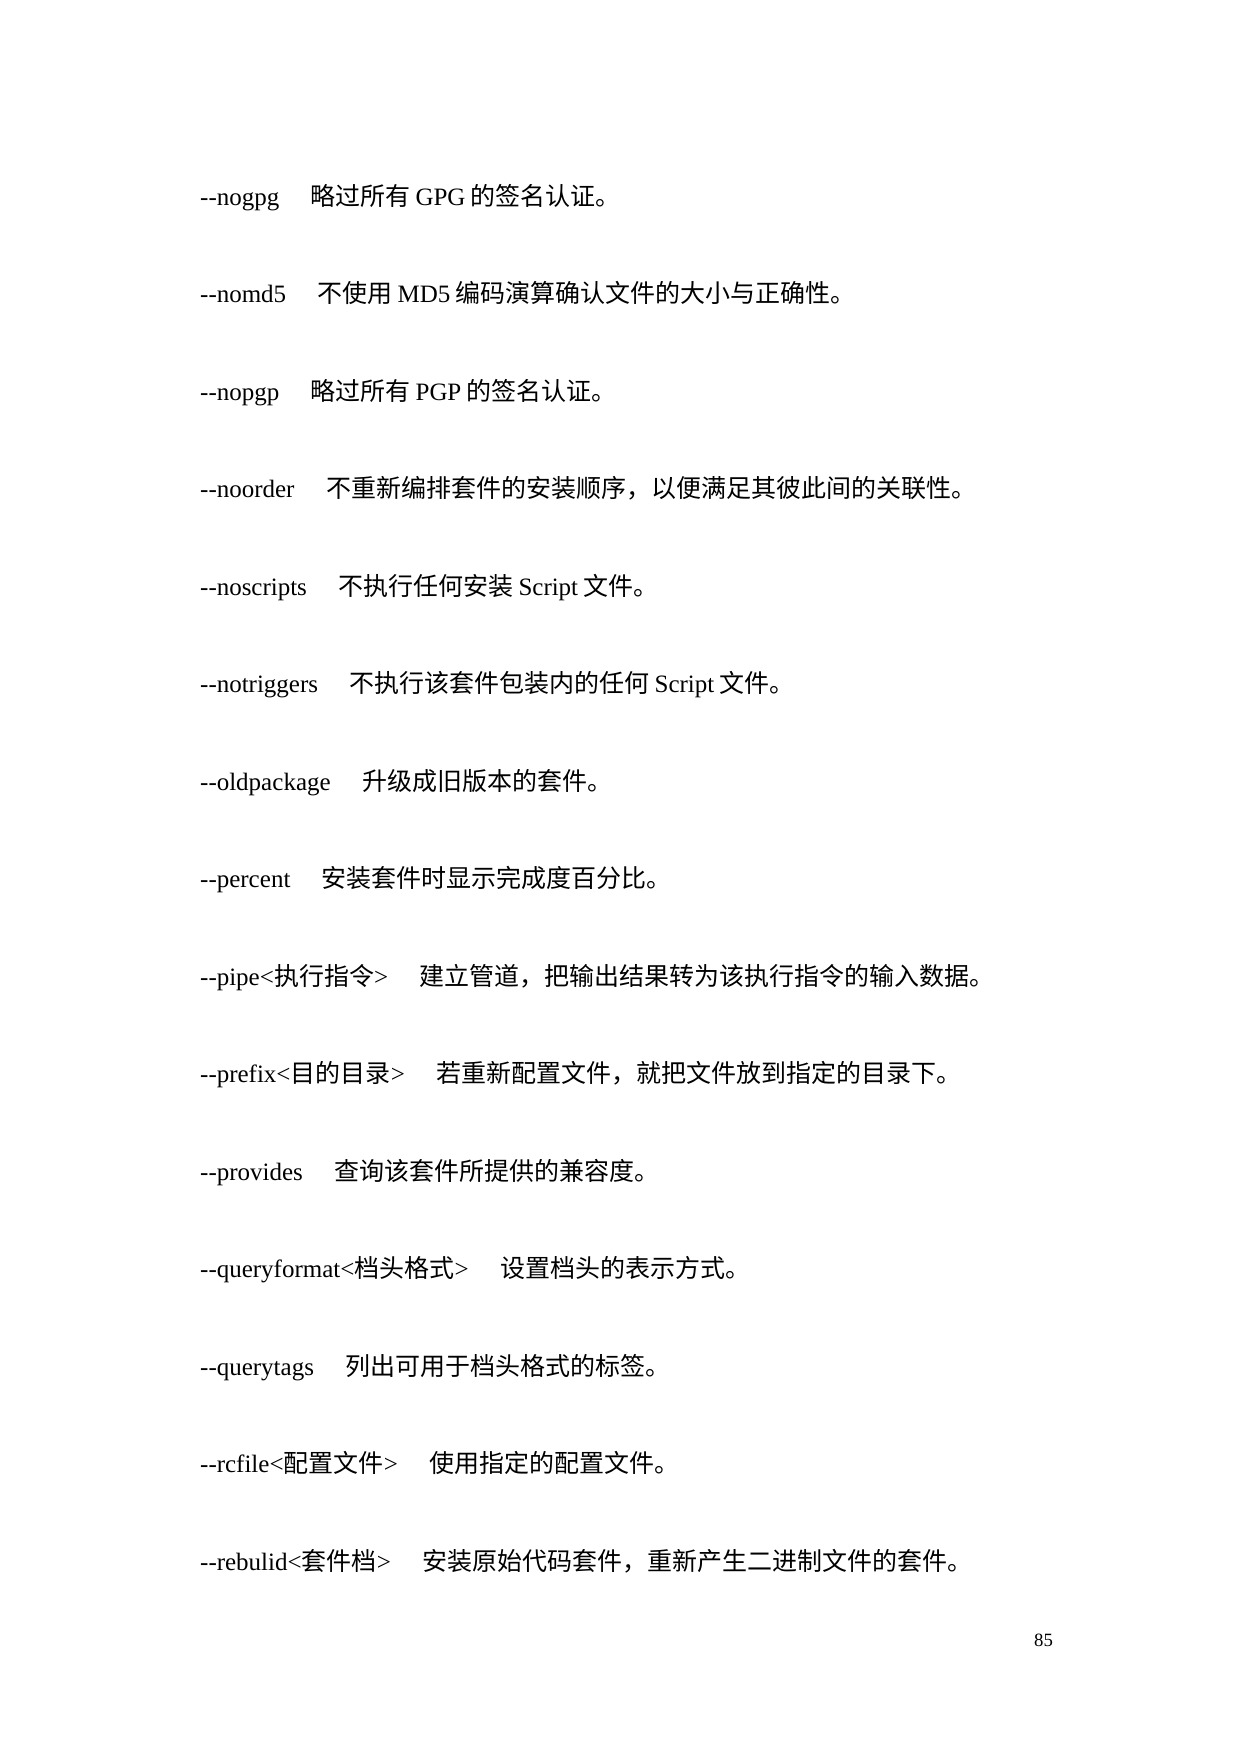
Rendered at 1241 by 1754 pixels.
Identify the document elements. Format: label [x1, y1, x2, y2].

text [187, 162, 1053, 1592]
